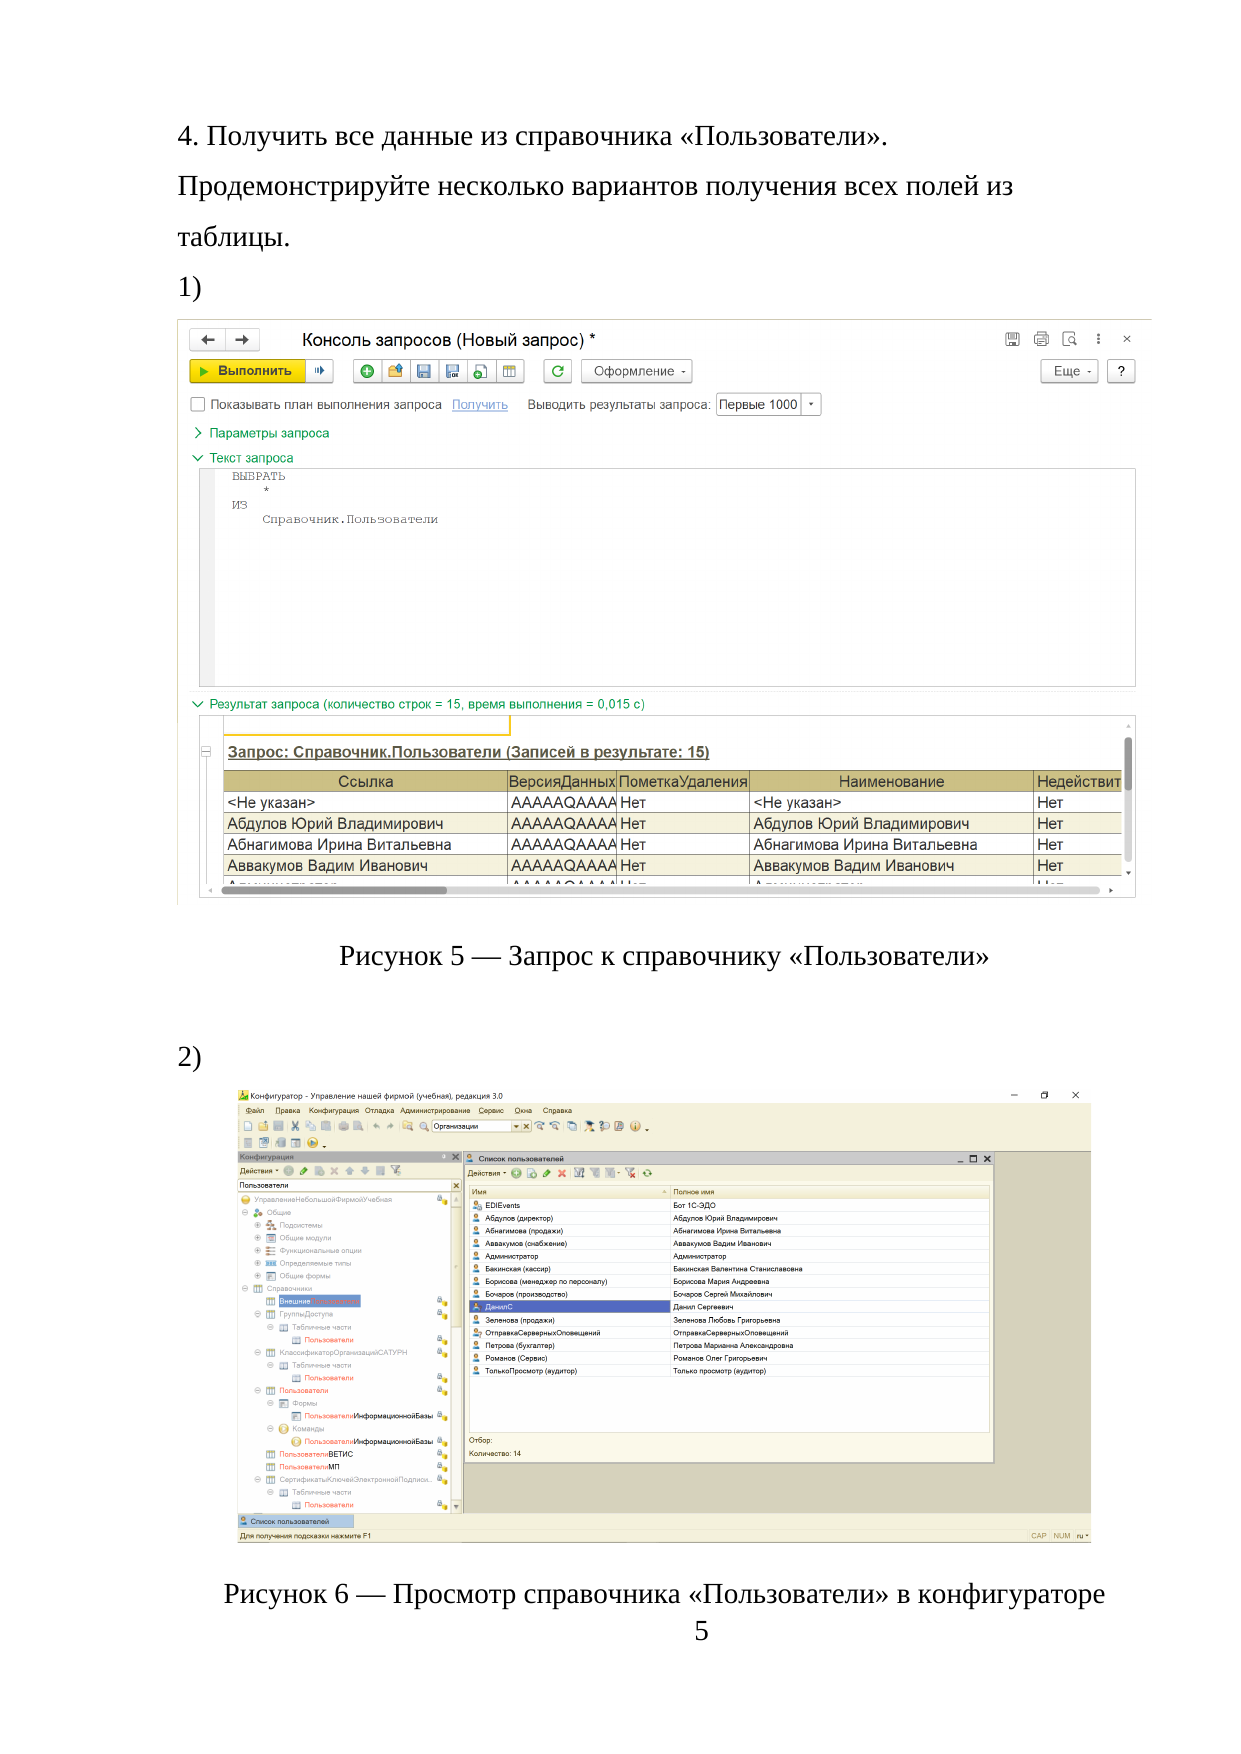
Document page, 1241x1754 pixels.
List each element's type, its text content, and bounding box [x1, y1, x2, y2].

text 1) [177, 269, 1152, 303]
text 4. Получить все данные из справочника «Пользователи». Продемонстрируйте несколько вариантов получения всех полей из таблицы. [177, 118, 1152, 252]
text 2) [177, 1039, 1152, 1073]
text Рисунок 5 — Запрос к справочнику «Пользователи» [177, 905, 1152, 972]
picture [177, 319, 1152, 905]
picture [237, 1089, 1092, 1543]
